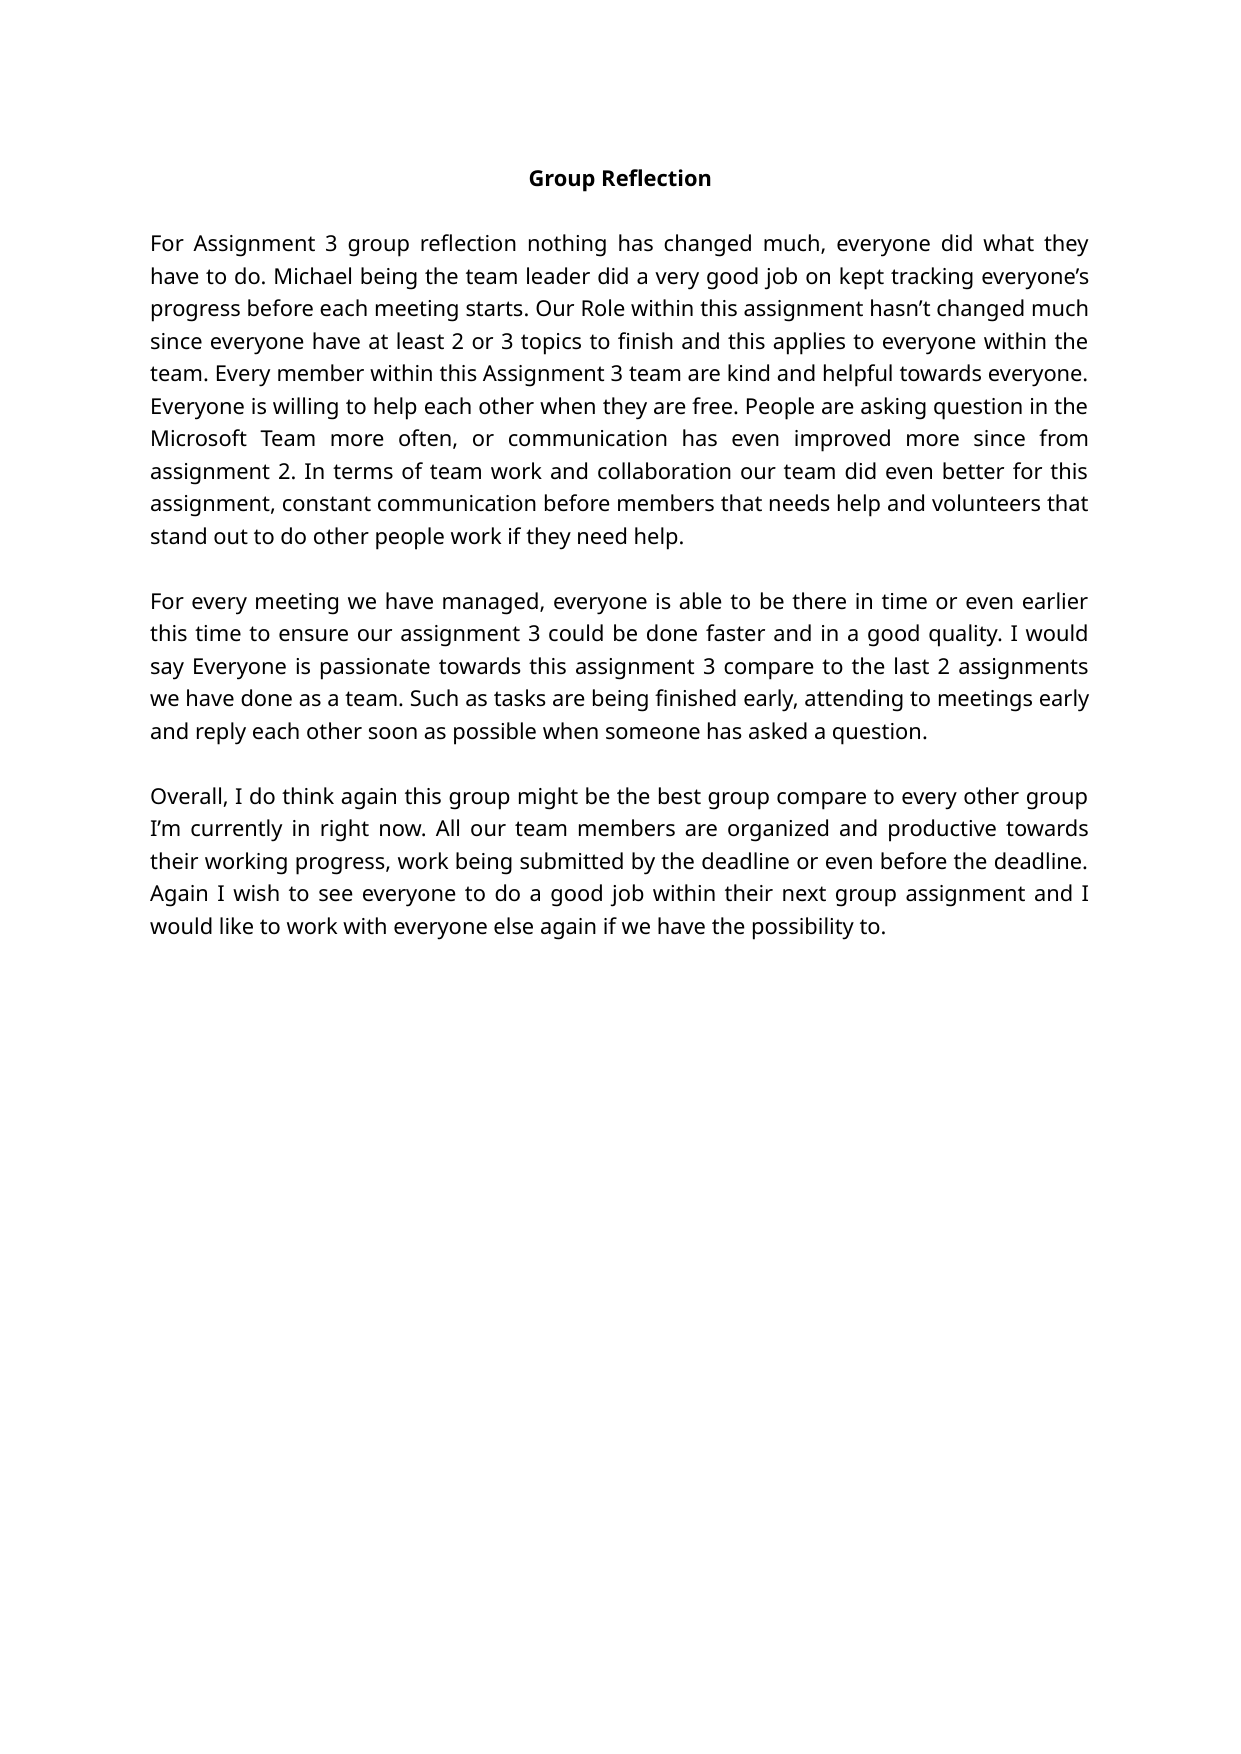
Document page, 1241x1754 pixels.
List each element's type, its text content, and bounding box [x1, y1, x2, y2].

text Group Reflection [150, 162, 1090, 194]
text For every meeting we have managed, everyone is able to be there in time or even earlier this time to ensure our assignment 3 could be done faster and in a good quality. I would say Everyone is passionate towards this assignment 3 compare to the last 2 assignments we have done as a team. Such as tasks are being finished early, attending to meetings early and reply each other soon as possible when someone has asked a question. [150, 584, 1090, 747]
text For Assignment 3 group reflection nothing has changed much, everyone did what they have to do. Michael being the team leader did a very good job on kept tracking everyone’s progress before each meeting starts. Our Role within this assignment hasn’t changed much since everyone have at least 2 or 3 topics to finish and this applies to everyone within the team. Every member within this Assignment 3 team are kind and helpful towards everyone. Everyone is willing to help each other when they are free. People are asking question in the Microsoft Team more often, or communication has even improved more since from assignment 2. In terms of team work and collaboration our team did even better for this assignment, constant communication before members that needs help and volunteers that stand out to do other people work if they need help. [150, 227, 1090, 552]
text Overall, I do think again this group might be the best group compare to every other group I’m currently in right now. All our team members are organized and productive towards their working progress, work being submitted by the deadline or even before the deadline. Again I wish to see everyone to do a good job within their next group assignment and I would like to work with everyone else again if we have the possibility to. [150, 779, 1090, 942]
